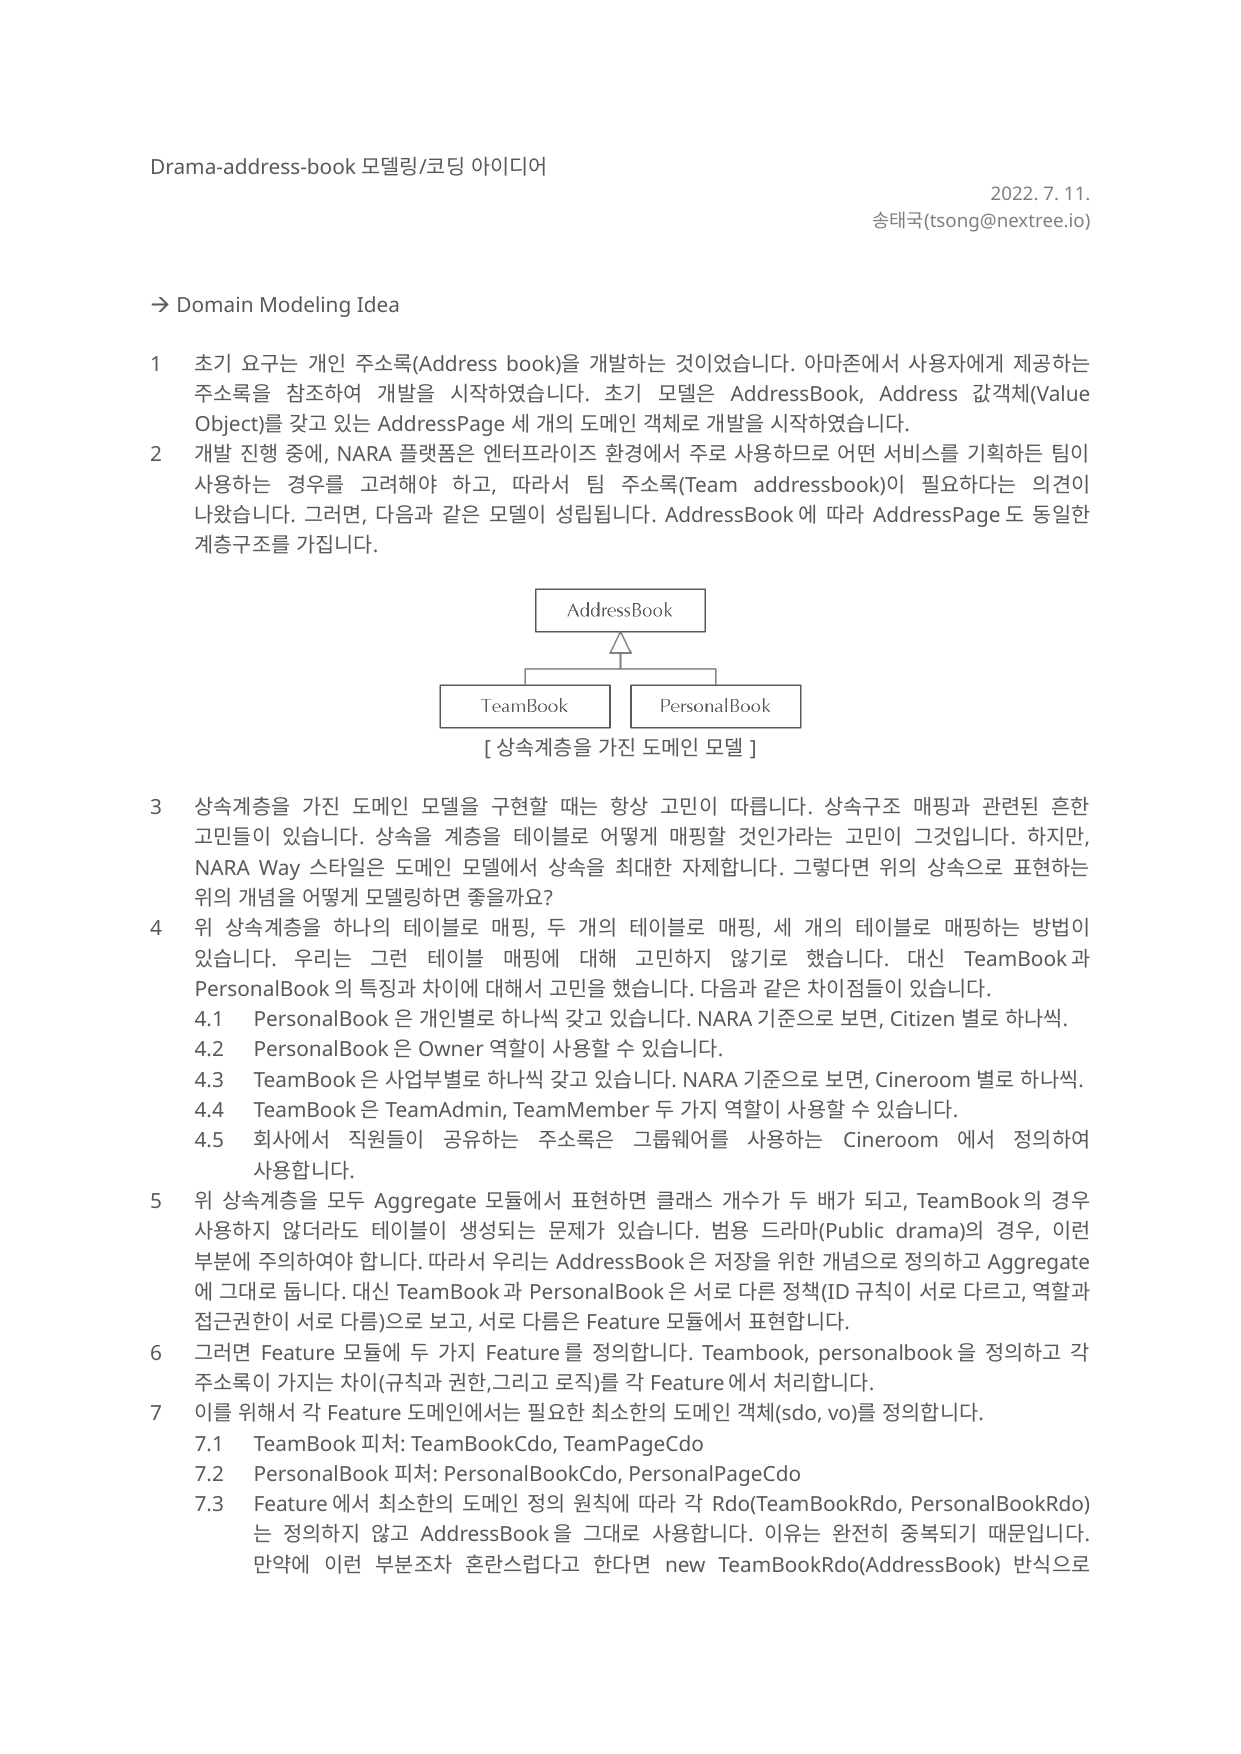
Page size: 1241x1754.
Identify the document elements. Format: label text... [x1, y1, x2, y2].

list 이를 위해서 각 Feature 도메인에서는 필요한 최소한의 도메인 객체(sdo, vo)를 정의합니다. [150, 1396, 1090, 1427]
list PersonalBook 은 개인별로 하나씩 갖고 있습니다. NARA 기준으로 보면, Citizen 별로 하나씩. [194, 1002, 1090, 1033]
list TeamBook 피처: TeamBookCdo, TeamPageCdo [194, 1427, 1090, 1457]
list 그러면 Feature 모듈에 두 가지 Feature를 정의합니다. Teambook, personalbook을 정의하고 각 주소록이 가지는 차이(규칙과 권한,그리고 로직)를 각 Feature에서 처리합니다. [150, 1336, 1090, 1396]
list PersonalBook 피처: PersonalBookCdo, PersonalPageCdo [194, 1457, 1090, 1487]
text Domain Modeling Idea [150, 290, 1090, 318]
list 개발 진행 중에, NARA 플랫폼은 엔터프라이즈 환경에서 주로 사용하므로 어떤 서비스를 기획하든 팀이 사용하는 경우를 고려해야 하고, 따라서 팀 주소록(Team addressbook)이 필요하다는 의견이 나왔습니다. 그러면, 다음과 같은 모델이 성립됩니다. AddressBook에 따라 AddressPage도 동일한 계층구조를 가집니다. [150, 438, 1090, 559]
text 2022. 7. 11. [150, 180, 1090, 206]
list 초기 요구는 개인 주소록(Address book)을 개발하는 것이었습니다. 아마존에서 사용자에게 제공하는 주소록을 참조하여 개발을 시작하였습니다. 초기 모델은 AddressBook, Address 값객체(Value Object)를 갖고 있는 AddressPage 세 개의 도메인 객체로 개발을 시작하였습니다. [150, 347, 1090, 438]
list TeamBook은 TeamAdmin, TeamMember 두 가지 역할이 사용할 수 있습니다. [194, 1093, 1090, 1124]
list TeamBook은 사업부별로 하나씩 갖고 있습니다. NARA 기준으로 보면, Cineroom 별로 하나씩. [194, 1063, 1090, 1093]
list 상속계층을 가진 도메인 모델을 구현할 때는 항상 고민이 따릅니다. 상속구조 매핑과 관련된 흔한 고민들이 있습니다. 상속을 계층을 테이블로 어떻게 매핑할 것인가라는 고민이 그것입니다. 하지만, NARA Way 스타일은 도메인 모델에서 상속을 최대한 자제합니다. 그렇다면 위의 상속으로 표현하는 위의 개념을 어떻게 모델링하면 좋을까요? [150, 790, 1090, 911]
picture [436, 584, 804, 732]
list 회사에서 직원들이 공유하는 주소록은 그룹웨어를 사용하는 Cineroom 에서 정의하여 사용합니다. [194, 1124, 1090, 1184]
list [194, 1487, 1090, 1578]
list PersonalBook은 Owner 역할이 사용할 수 있습니다. [194, 1033, 1090, 1063]
text Drama-address-book 모델링/코딩 아이디어 [150, 150, 1090, 180]
list 위 상속계층을 하나의 테이블로 매핑, 두 개의 테이블로 매핑, 세 개의 테이블로 매핑하는 방법이 있습니다. 우리는 그런 테이블 매핑에 대해 고민하지 않기로 했습니다. 대신 TeamBook과 PersonalBook의 특징과 차이에 대해서 고민을 했습니다. 다음과 같은 차이점들이 있습니다. [150, 911, 1090, 1002]
text [ 상속계층을 가진 도메인 모델 ] [150, 731, 1090, 762]
list 위 상속계층을 모두 Aggregate 모듈에서 표현하면 클래스 개수가 두 배가 되고, TeamBook의 경우 사용하지 않더라도 테이블이 생성되는 문제가 있습니다. 범용 드라마(Public drama)의 경우, 이런 부분에 주의하여야 합니다. 따라서 우리는 AddressBook은 저장을 위한 개념으로 정의하고 Aggregate에 그대로 둡니다. 대신 TeamBook과 PersonalBook은 서로 다른 정책(ID 규칙이 서로 다르고, 역할과 접근권한이 서로 다름)으로 보고, 서로 다름은 Feature 모듈에서 표현합니다. [150, 1184, 1090, 1336]
text 송태국(tsong@nextree.io) [150, 206, 1090, 233]
